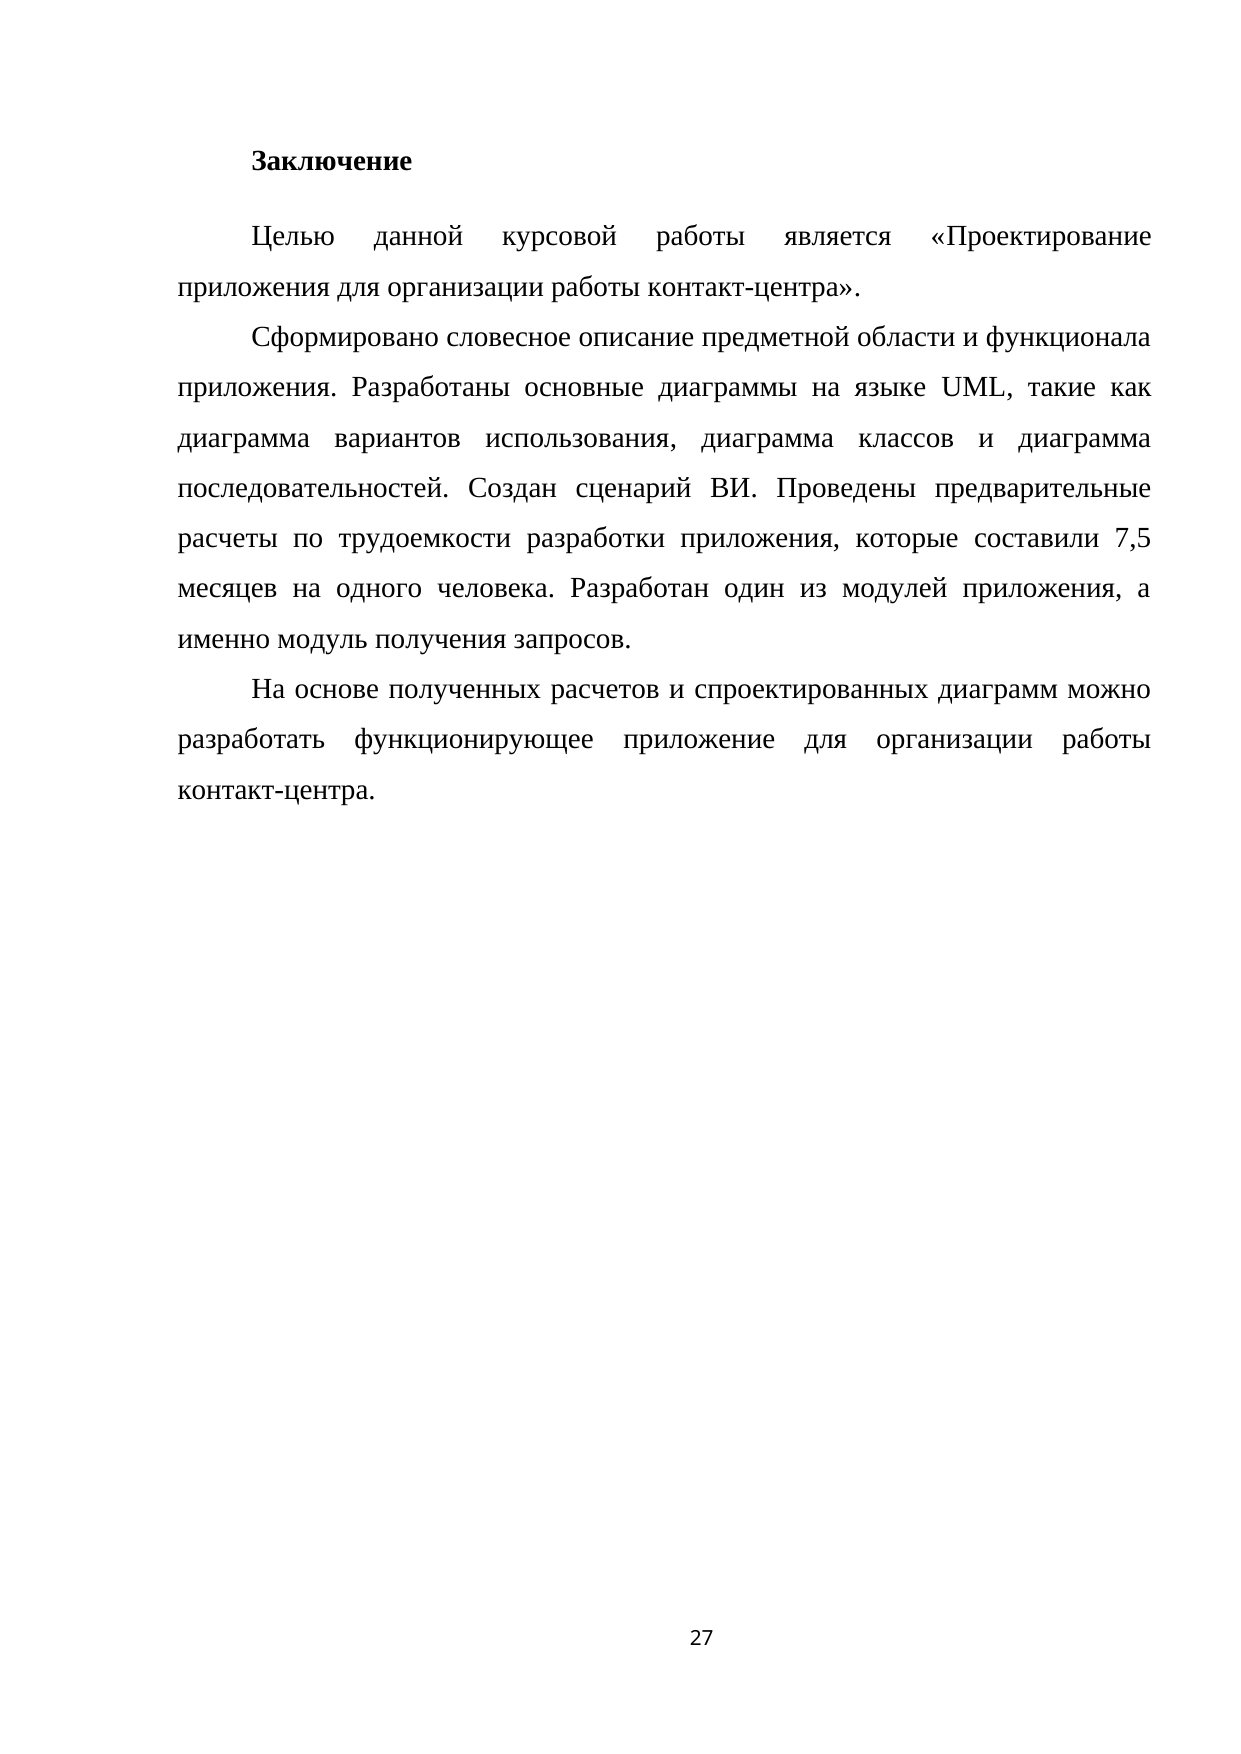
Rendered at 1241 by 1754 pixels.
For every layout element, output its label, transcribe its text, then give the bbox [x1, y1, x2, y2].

text Целью данной курсовой работы является «Проектирование приложения для организации работы контакт-центра». [177, 218, 1152, 302]
list На основе полученных расчетов и спроектированных диаграмм можно разработать функционирующее приложение для организации работы контакт-центра. [177, 671, 1152, 805]
subtitle Заключение [177, 143, 1152, 177]
list Сформировано словесное описание предметной области и функционала приложения. Разработаны основные диаграммы на языке UML, такие как диаграмма вариантов использования, диаграмма классов и диаграмма последовательностей. Создан сценарий ВИ. Проведены предварительные расчеты по трудоемкости разработки приложения, которые составили 7,5 месяцев на одного человека. Разработан один из модулей приложения, а именно модуль получения запросов. [177, 319, 1152, 654]
